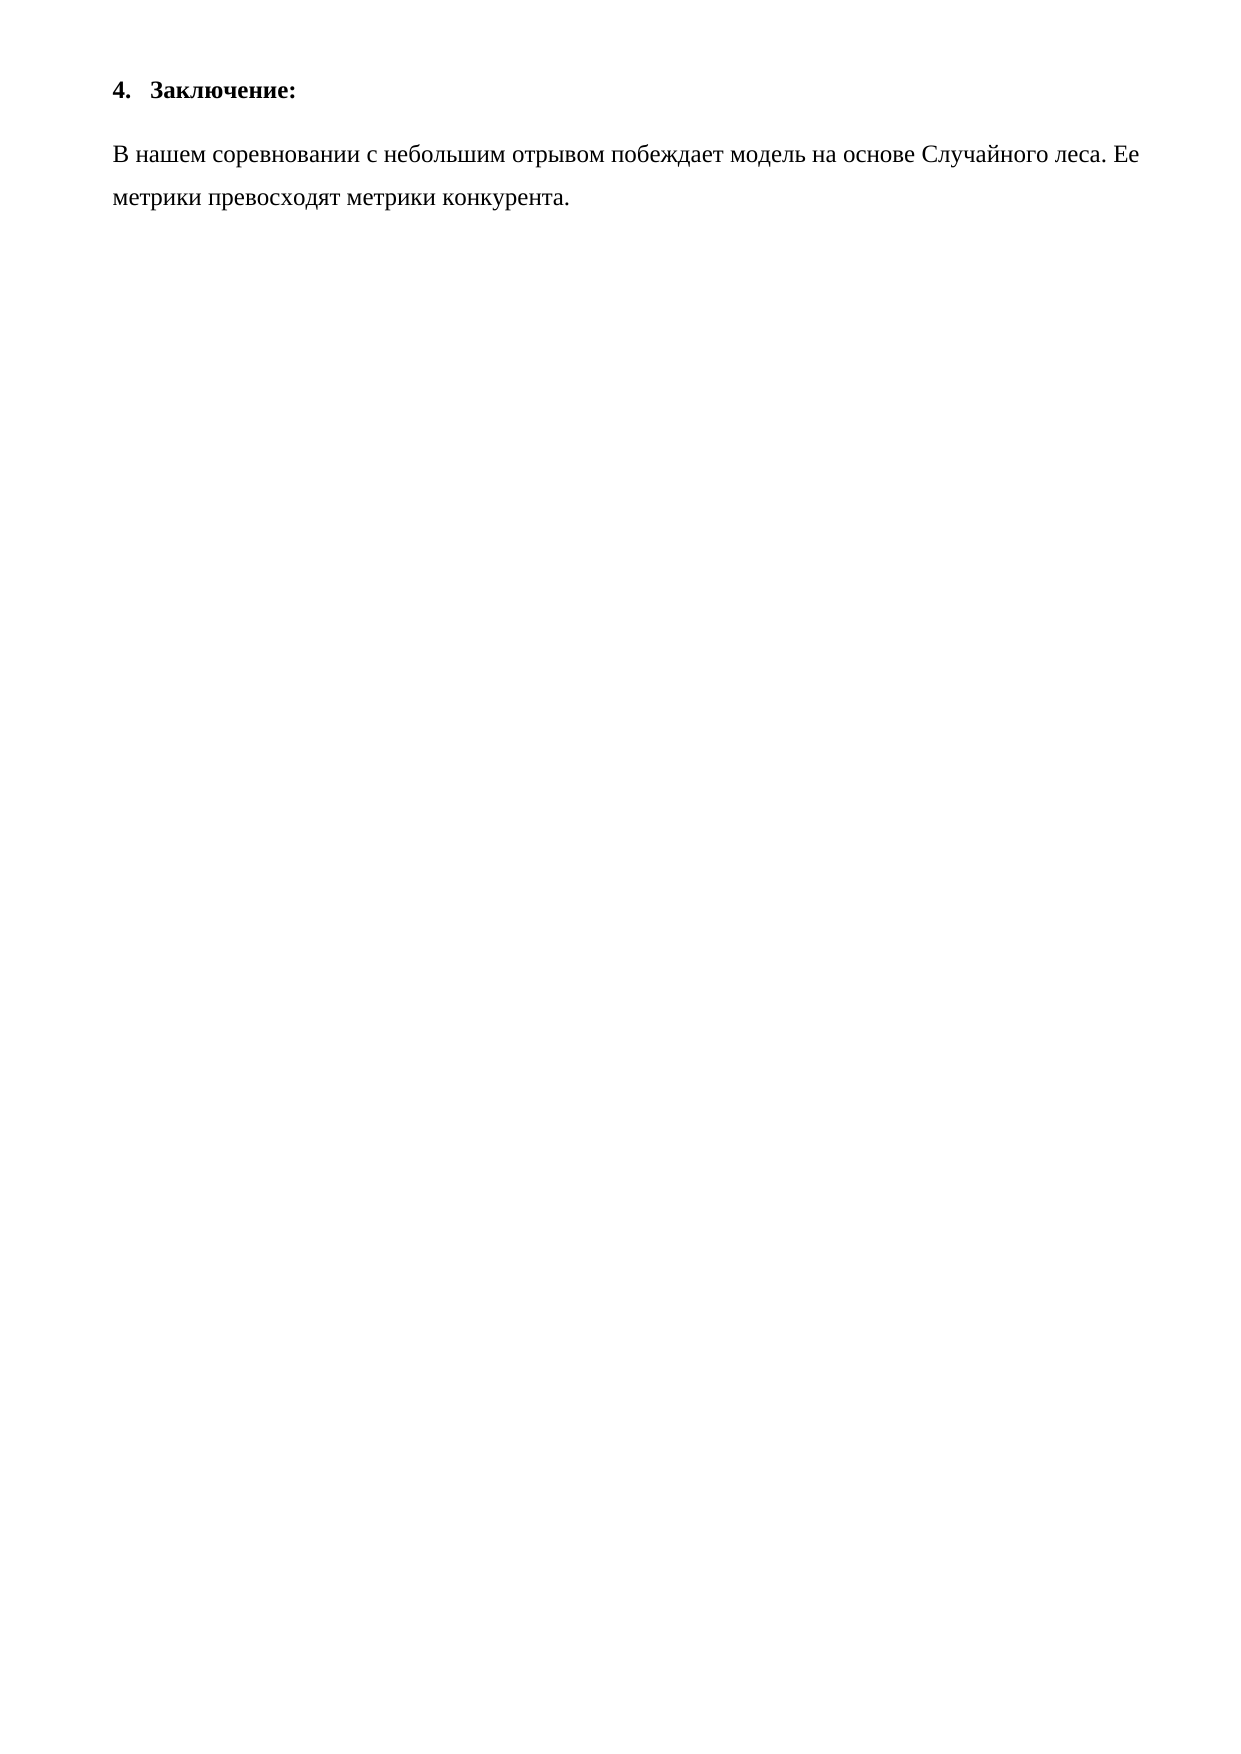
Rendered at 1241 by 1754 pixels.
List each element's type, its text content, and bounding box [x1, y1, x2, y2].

text В нашем соревновании с небольшим отрывом побеждает модель на основе Случайного леса. Ее метрики превосходят метрики конкурента. [112, 139, 1165, 211]
list Заключение: [112, 75, 1165, 104]
